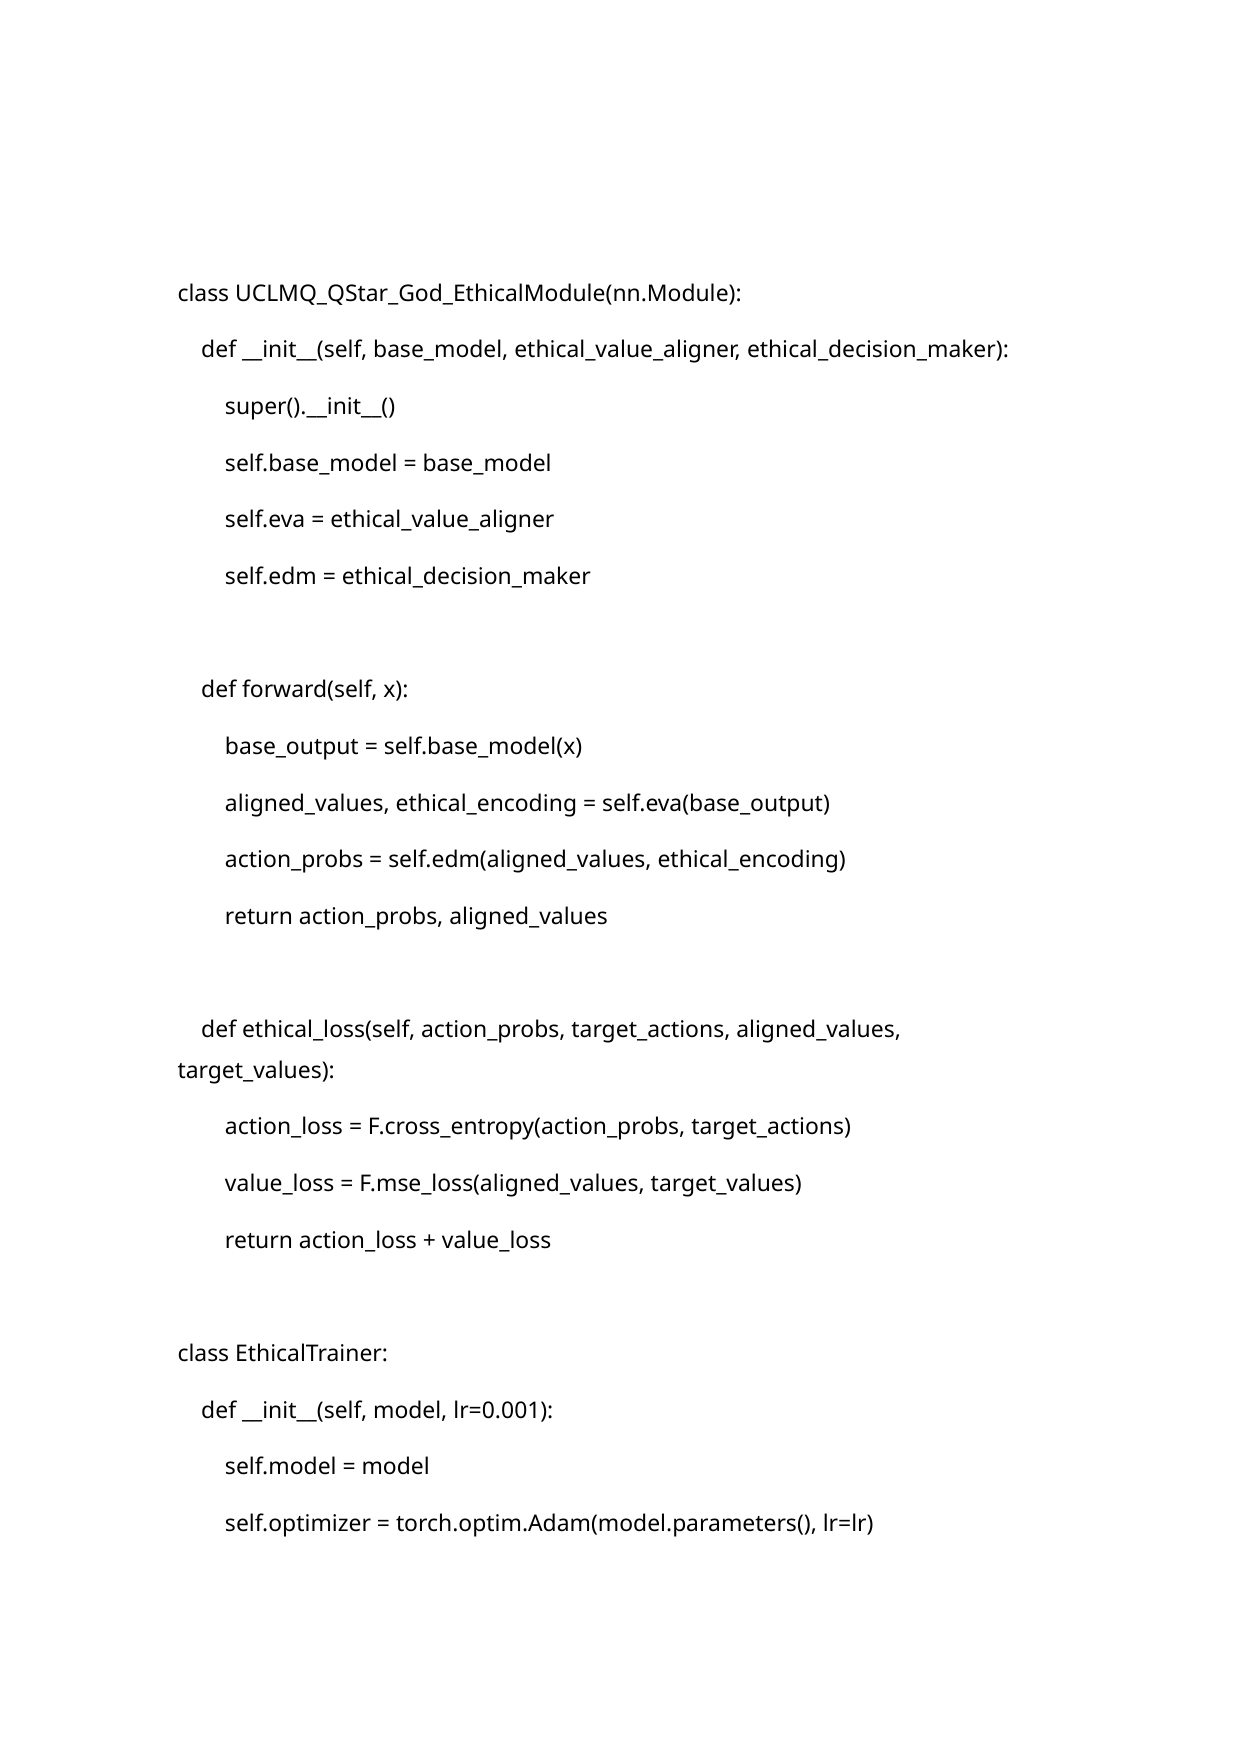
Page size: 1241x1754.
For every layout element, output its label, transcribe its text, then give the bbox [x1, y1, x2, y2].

text self.model = model [177, 1447, 1063, 1485]
text self.edm = ethical_decision_maker [177, 557, 1063, 594]
text action_loss = F.cross_entropy(action_probs, target_actions) [177, 1107, 1063, 1145]
text def forward(self, x): [177, 670, 1063, 708]
text return action_loss + value_loss [177, 1221, 1063, 1258]
text class UCLMQ_QStar_God_EthicalModule(nn.Module): [177, 273, 1063, 311]
text self.eva = ethical_value_aligner [177, 500, 1063, 538]
text def ethical_loss(self, action_probs, target_actions, aligned_values, target_values): [177, 1010, 1063, 1088]
text super().__init__() [177, 387, 1063, 424]
text class EthicalTrainer: [177, 1334, 1063, 1371]
text value_loss = F.mse_loss(aligned_values, target_values) [177, 1164, 1063, 1201]
text self.optimizer = torch.optim.Adam(model.parameters(), lr=lr) [177, 1504, 1063, 1541]
text base_output = self.base_model(x) [177, 727, 1063, 764]
text return action_probs, aligned_values [177, 897, 1063, 934]
text def __init__(self, model, lr=0.001): [177, 1391, 1063, 1428]
text def __init__(self, base_model, ethical_value_aligner, ethical_decision_maker): [177, 330, 1063, 368]
text action_probs = self.edm(aligned_values, ethical_encoding) [177, 840, 1063, 878]
text self.base_model = base_model [177, 443, 1063, 481]
text aligned_values, ethical_encoding = self.eva(base_output) [177, 783, 1063, 821]
